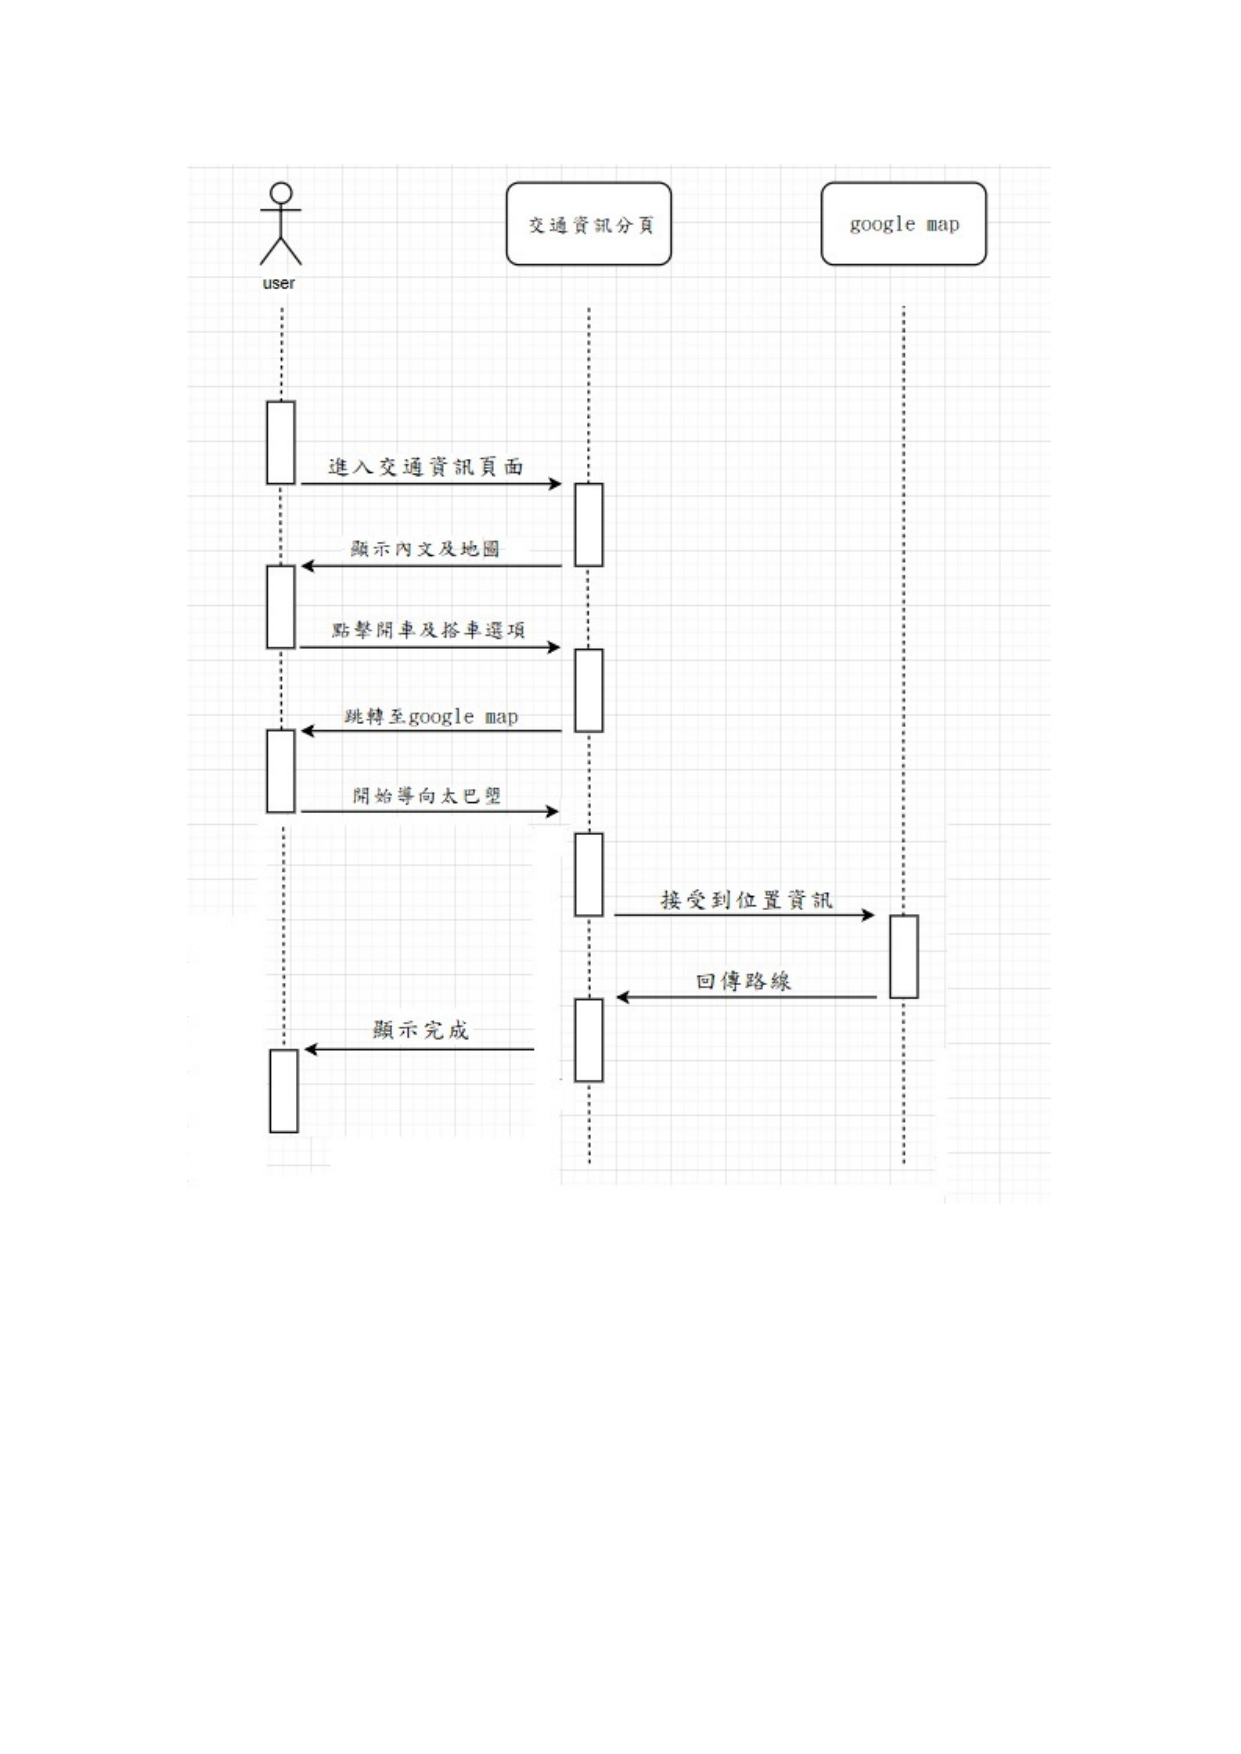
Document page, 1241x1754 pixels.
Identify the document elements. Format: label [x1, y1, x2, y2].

picture [187, 164, 1051, 1204]
